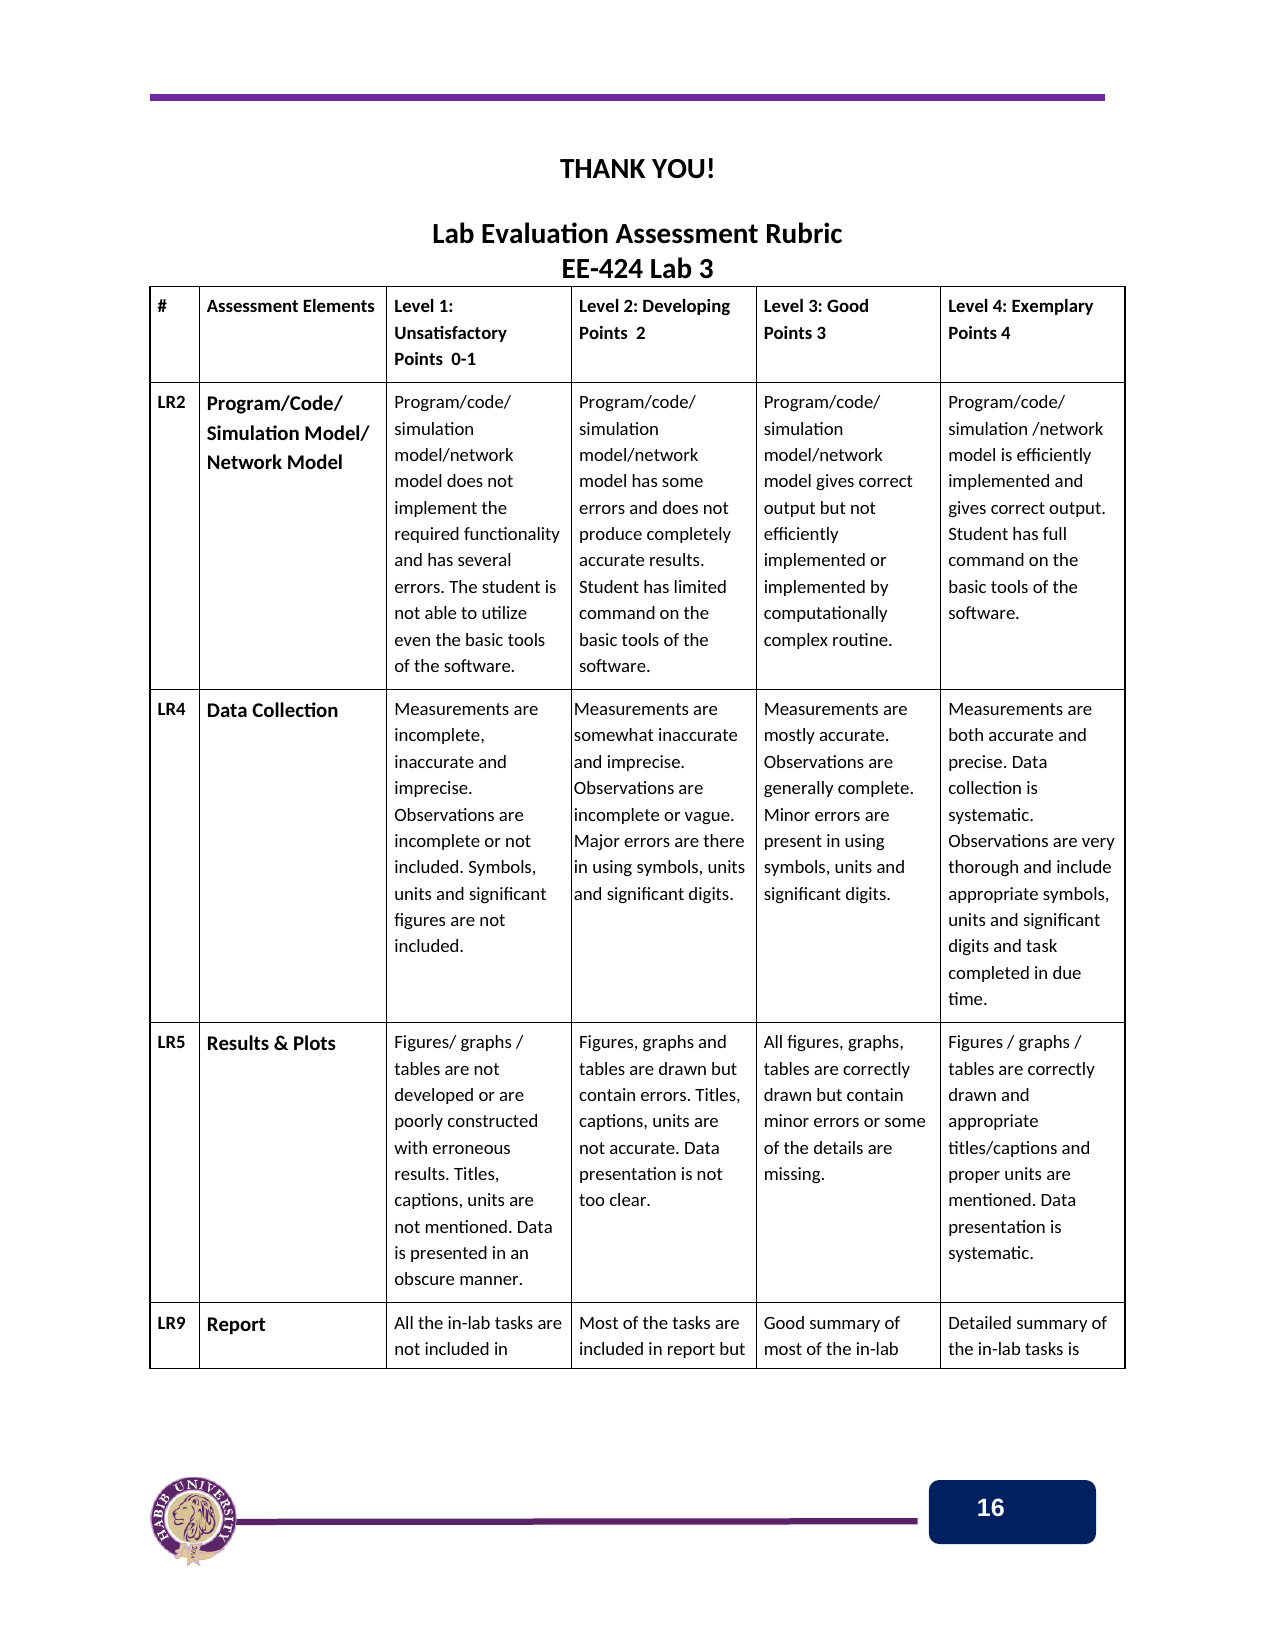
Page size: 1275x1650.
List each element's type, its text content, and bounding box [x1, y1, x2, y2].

table_cell LR4 [151, 690, 199, 1022]
table_cell LR5 [151, 1023, 199, 1302]
table_cell Measurements are incomplete, inaccurate and imprecise. Observations are incomplete or not included. Symbols, units and significant figures are not included. [387, 690, 571, 1022]
table_cell Good summary of most of the in-lab tasks is included in report. The work is supported by figures and plots with explanations. [757, 1303, 940, 1368]
table_cell Figures, graphs and tables are drawn but contain errors. Titles, captions, units are not accurate. Data presentation is not too clear. [572, 1023, 756, 1302]
text Lab Evaluation Assessment Rubric [150, 215, 1125, 250]
text EE-424 Lab 3 [150, 250, 1125, 286]
table_header Assessment Elements [200, 287, 386, 382]
table_header Level 1: Unsatisfactory Points 0-1 [387, 287, 571, 382]
table_cell All the in-lab tasks are not included in report. [387, 1303, 571, 1368]
text THANK YOU! [150, 150, 1125, 186]
picture [954, 1492, 1076, 1536]
picture [150, 1468, 239, 1566]
table_cell Report [200, 1303, 386, 1368]
table_header Level 2: Developing Points 2 [572, 287, 756, 382]
table_header Level 3: Good Points 3 [757, 287, 940, 382]
table_cell LR9 [151, 1303, 199, 1368]
table_cell Measurements are both accurate and precise. Data collection is systematic. Observations are very thorough and include appropriate symbols, units and significant digits and task completed in due time. [941, 690, 1124, 1022]
table_cell Measurements are mostly accurate. Observations are generally complete. Minor errors are present in using symbols, units and significant digits. [757, 690, 940, 1022]
table_cell All figures, graphs, tables are correctly drawn but contain minor errors or some of the details are missing. [757, 1023, 940, 1302]
table_cell Measurements are somewhat inaccurate and imprecise. Observations are incomplete or vague. Major errors are there in using symbols, units and significant digits. [572, 690, 756, 1022]
table_cell Figures / graphs / tables are correctly drawn and appropriate titles/captions and proper units are mentioned. Data presentation is systematic. [941, 1023, 1124, 1302]
table_cell Program/Code/ Simulation Model/ Network Model [200, 383, 386, 689]
table_header Level 4: Exemplary Points 4 [941, 287, 1124, 382]
table_cell Most of the tasks are included in report but are not well explained. All the necessary figures / plots are not included. [572, 1303, 756, 1368]
table_cell Program/code/simulation model/network model gives correct output but not efficiently implemented or implemented by computationally complex routine. [757, 383, 940, 689]
table_cell Program/code/simulation model/network model does not implement the required functionality and has several errors. The student is not able to utilize even the basic tools of the software. [387, 383, 571, 689]
table_cell Data Collection [200, 690, 386, 1022]
table_header # [151, 287, 199, 382]
table_cell Figures/ graphs / tables are not developed or are poorly constructed with erroneous results. Titles, captions, units are not mentioned. Data is presented in an obscure manner. [387, 1023, 571, 1302]
table_cell Program/code/simulation /network model is efficiently implemented and gives correct output. Student has full command on the basic tools of the software. [941, 383, 1124, 689]
table_cell Results & Plots [200, 1023, 386, 1302]
table_cell LR2 [151, 383, 199, 689]
table_cell Program/code/simulation model/network model has some errors and does not produce completely accurate results. Student has limited command on the basic tools of the software. [572, 383, 756, 689]
